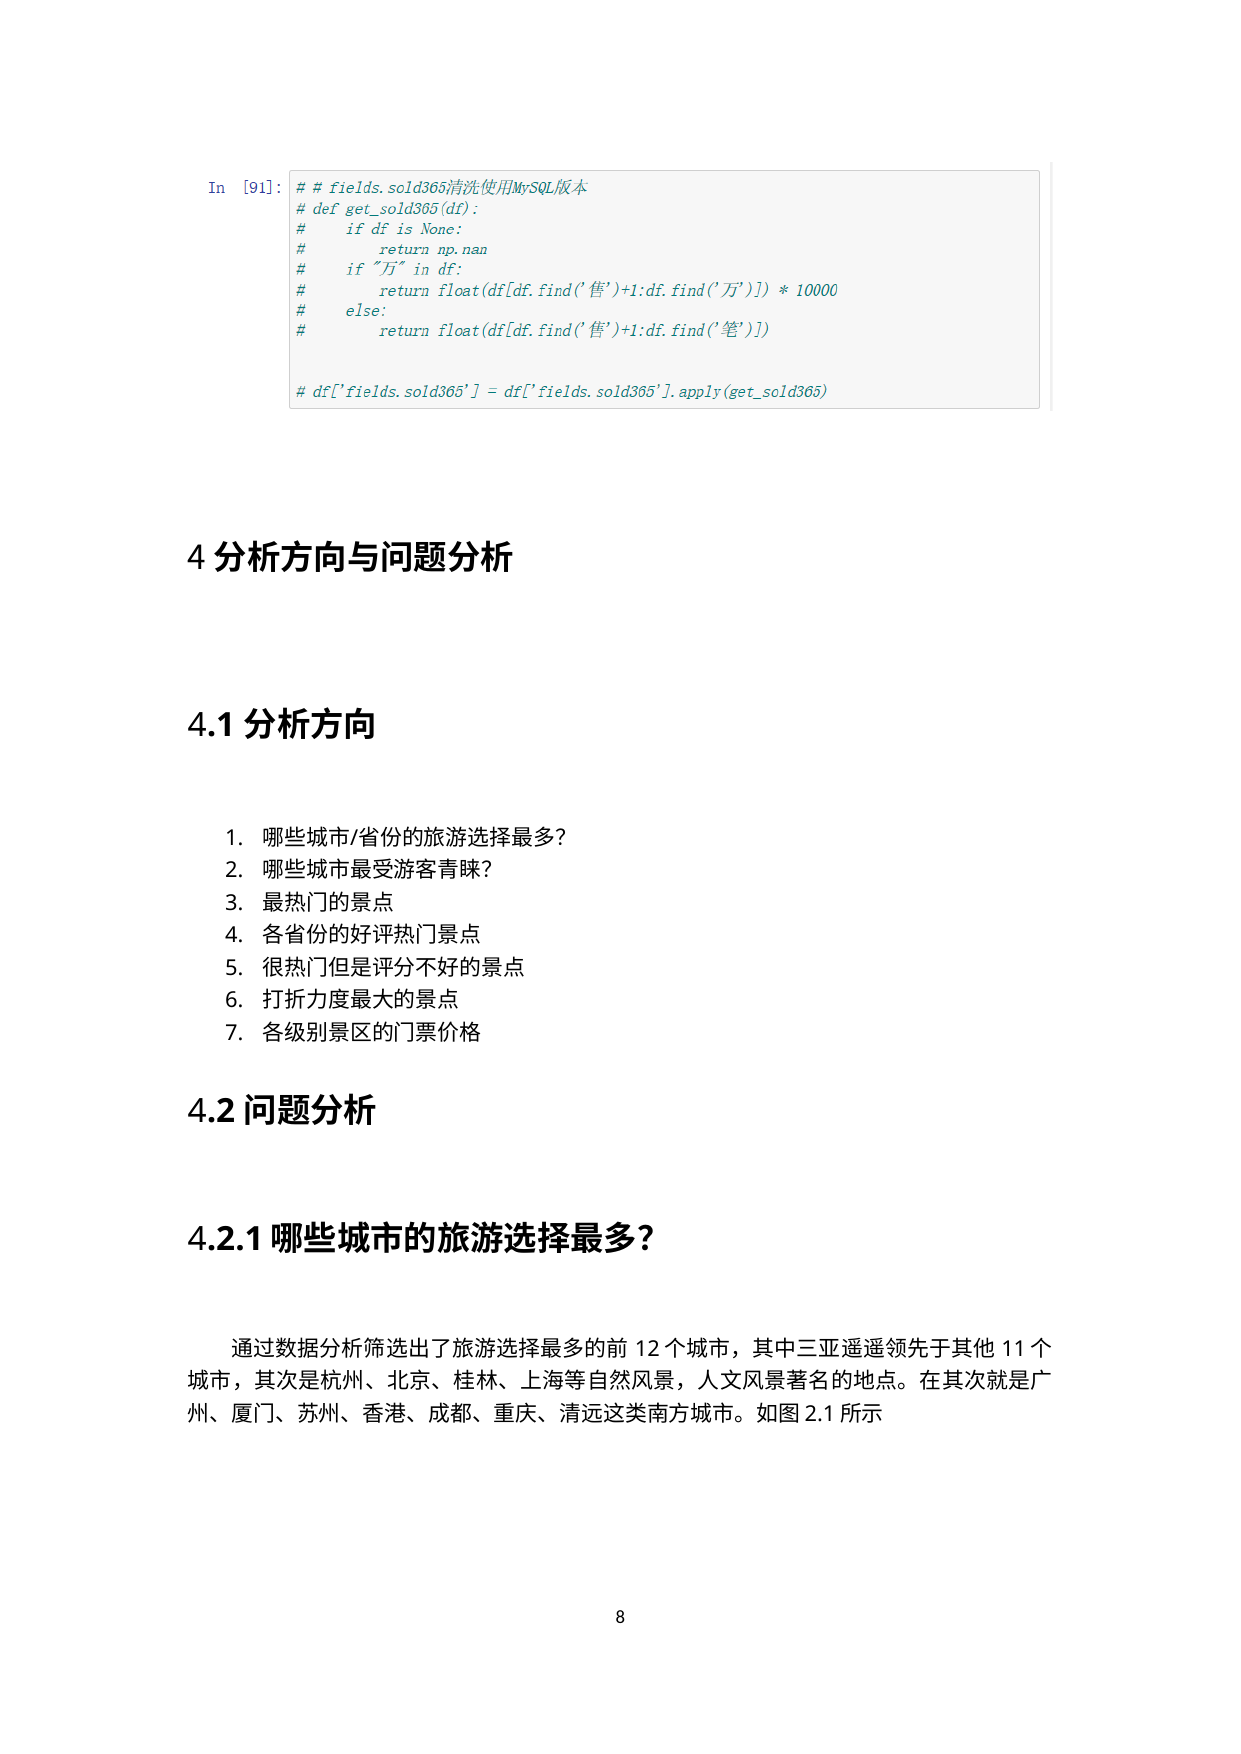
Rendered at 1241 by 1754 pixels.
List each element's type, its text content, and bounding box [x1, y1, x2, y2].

list 各省份的好评热门景点 [225, 917, 1053, 949]
list 很热门但是评分不好的景点 [225, 949, 1053, 982]
list 哪些城市最受游客青睐？ [225, 852, 1053, 884]
subtitle 4.1 分析方向 [187, 690, 1053, 755]
subtitle 4.2 问题分析 [187, 1076, 1053, 1141]
subtitle 4.2.1哪些城市的旅游选择最多？ [187, 1203, 1053, 1268]
list 最热门的景点 [225, 884, 1053, 917]
list 各级别景区的门票价格 [225, 1014, 1053, 1047]
picture [187, 162, 1053, 411]
text 通过数据分析筛选出了旅游选择最多的前12个城市，其中三亚遥遥领先于其他11个城市，其次是杭州、北京、桂林、上海等自然风景，人文风景著名的地点。在其次就是广州、厦门、苏州、香港、成都、重庆、清远这类南方城市。如图2.1所示 [187, 1331, 1053, 1428]
list 哪些城市/省份的旅游选择最多？ [225, 819, 1053, 852]
list 打折力度最大的景点 [225, 982, 1053, 1014]
subtitle 4 分析方向与问题分析 [187, 522, 1053, 587]
